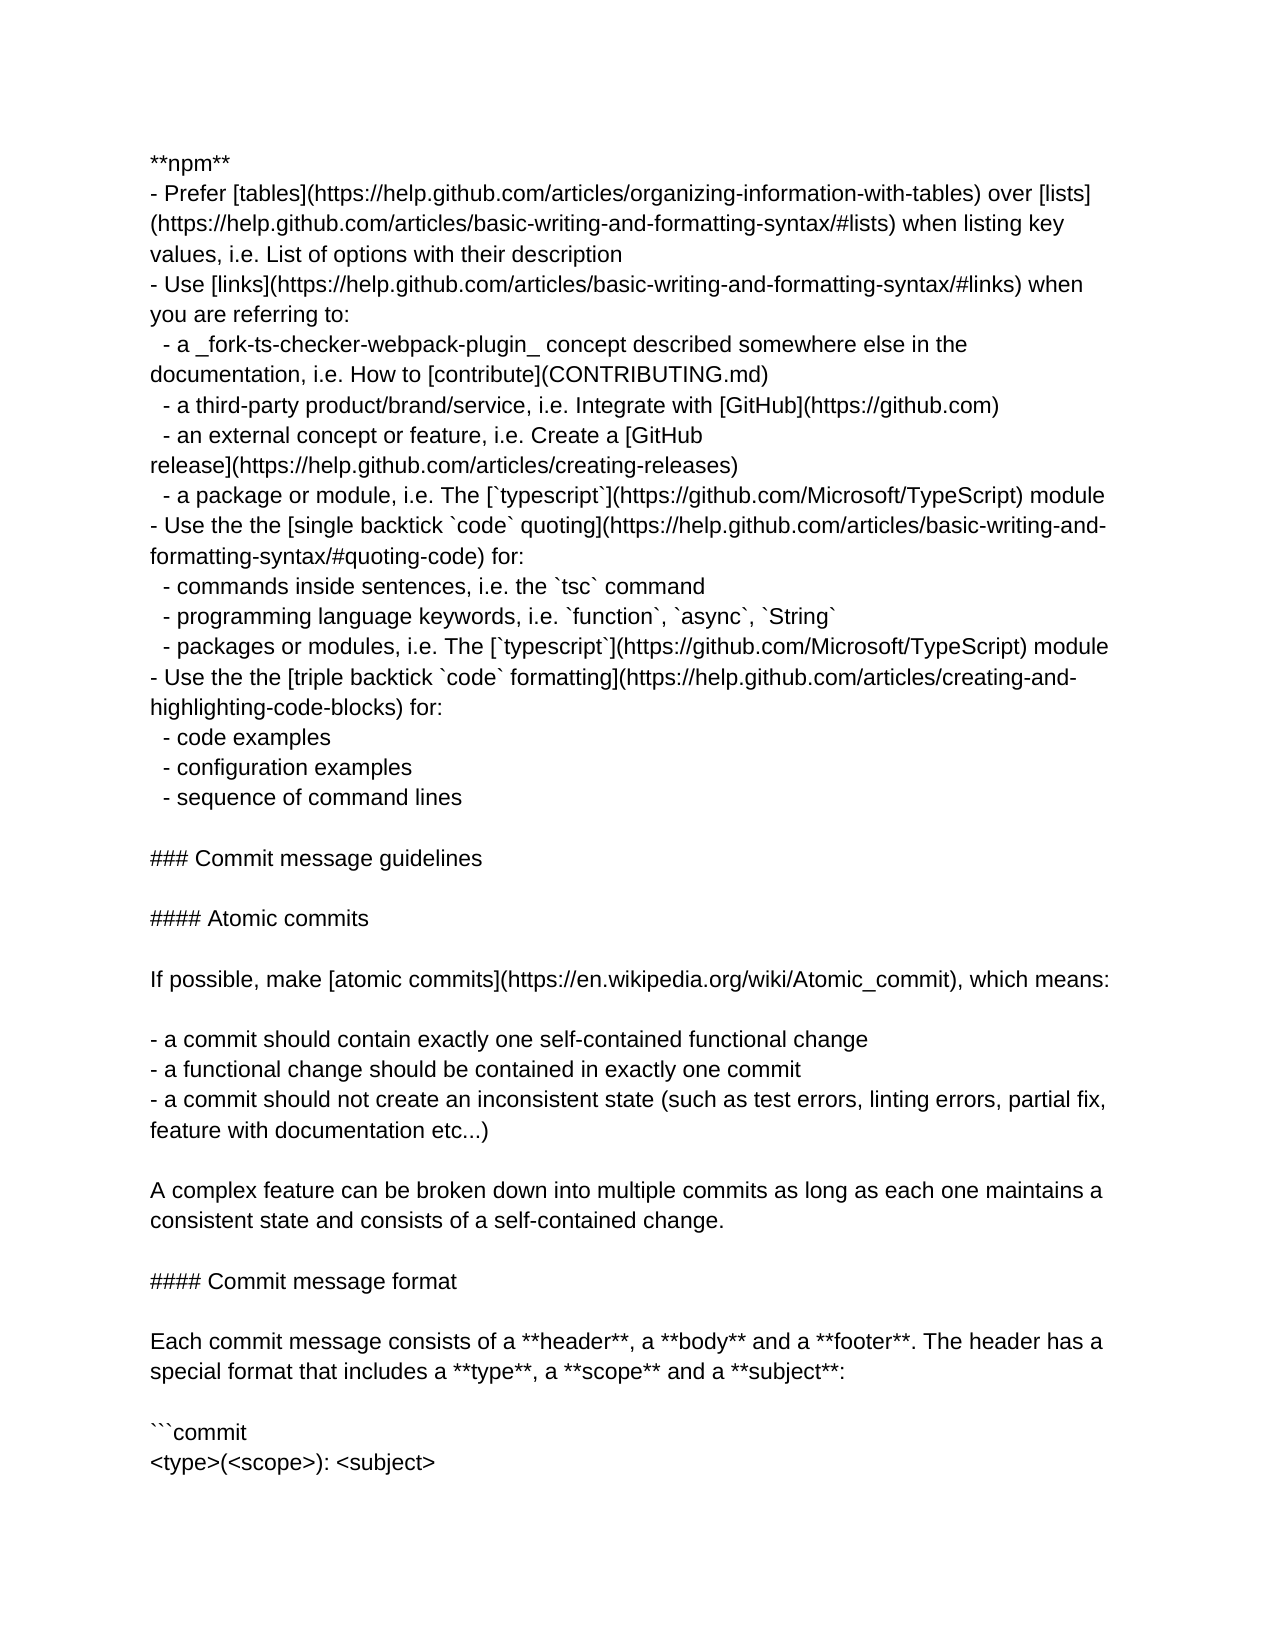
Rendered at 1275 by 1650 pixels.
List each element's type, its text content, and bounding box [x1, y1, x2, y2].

text - Use the the [triple backtick `code` formatting](https://help.github.com/articles/creating-and-highlighting-code-blocks) for: [150, 663, 1125, 720]
text - a package or module, i.e. The [`typescript`](https://github.com/Microsoft/TypeScript) module [150, 482, 1125, 509]
text - packages or modules, i.e. The [`typescript`](https://github.com/Microsoft/TypeScript) module [150, 633, 1125, 660]
text If possible, make [atomic commits](https://en.wikipedia.org/wiki/Atomic_commit), which means: [150, 966, 1125, 992]
text #### Commit message format [150, 1268, 1125, 1294]
text - a functional change should be contained in exactly one commit [150, 1056, 1125, 1083]
text A complex feature can be broken down into multiple commits as long as each one maintains a consistent state and consists of a self-contained change. [150, 1177, 1125, 1234]
text - sequence of command lines [150, 784, 1125, 811]
text <type>(<scope>): <subject> [150, 1449, 1125, 1475]
text #### Atomic commits [150, 905, 1125, 932]
text - code examples [150, 724, 1125, 750]
text - configuration examples [150, 754, 1125, 781]
text - a third-party product/brand/service, i.e. Integrate with [GitHub](https://github.com) [150, 392, 1125, 418]
text ### Commit message guidelines [150, 845, 1125, 871]
text - an external concept or feature, i.e. Create a [GitHub release](https://help.github.com/articles/creating-releases) [150, 422, 1125, 478]
text ```commit [150, 1419, 1125, 1445]
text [150, 150, 1125, 176]
text - a _fork-ts-checker-webpack-plugin_ concept described somewhere else in the documentation, i.e. How to [contribute](CONTRIBUTING.md) [150, 331, 1125, 388]
text Each commit message consists of a **header**, a **body** and a **footer**. The header has a special format that includes a **type**, a **scope** and a **subject**: [150, 1328, 1125, 1385]
text - a commit should not create an inconsistent state (such as test errors, linting errors, partial fix, feature with documentation etc...) [150, 1086, 1125, 1143]
text - Use [links](https://help.github.com/articles/basic-writing-and-formatting-syntax/#links) when you are referring to: [150, 271, 1125, 327]
text - Prefer [tables](https://help.github.com/articles/organizing-information-with-tables) over [lists](https://help.github.com/articles/basic-writing-and-formatting-syntax/#lists) when listing key values, i.e. List of options with their description [150, 180, 1125, 267]
text - programming language keywords, i.e. `function`, `async`, `String` [150, 603, 1125, 629]
text - Use the the [single backtick `code` quoting](https://help.github.com/articles/basic-writing-and-formatting-syntax/#quoting-code) for: [150, 512, 1125, 569]
text - a commit should contain exactly one self-contained functional change [150, 1026, 1125, 1052]
text - commands inside sentences, i.e. the `tsc` command [150, 573, 1125, 599]
